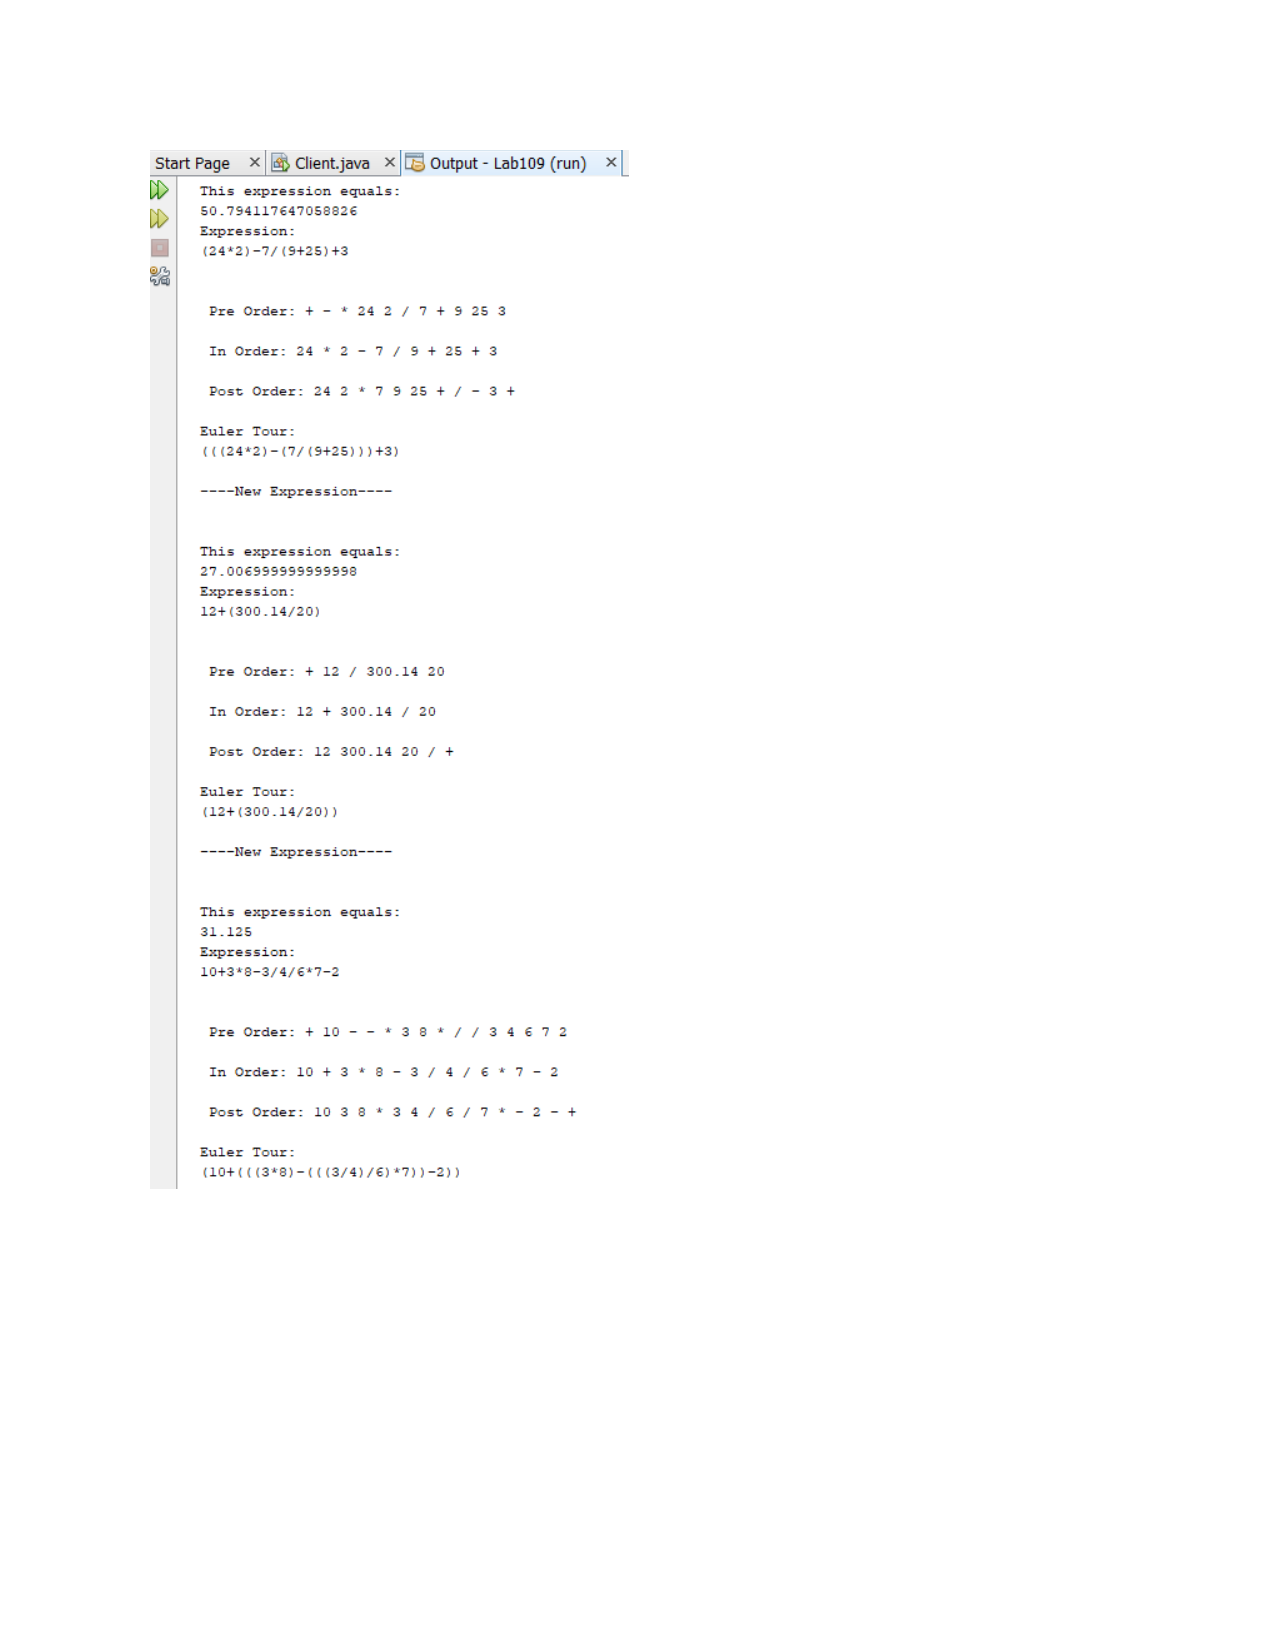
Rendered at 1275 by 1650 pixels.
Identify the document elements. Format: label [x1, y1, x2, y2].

picture [150, 150, 629, 1189]
